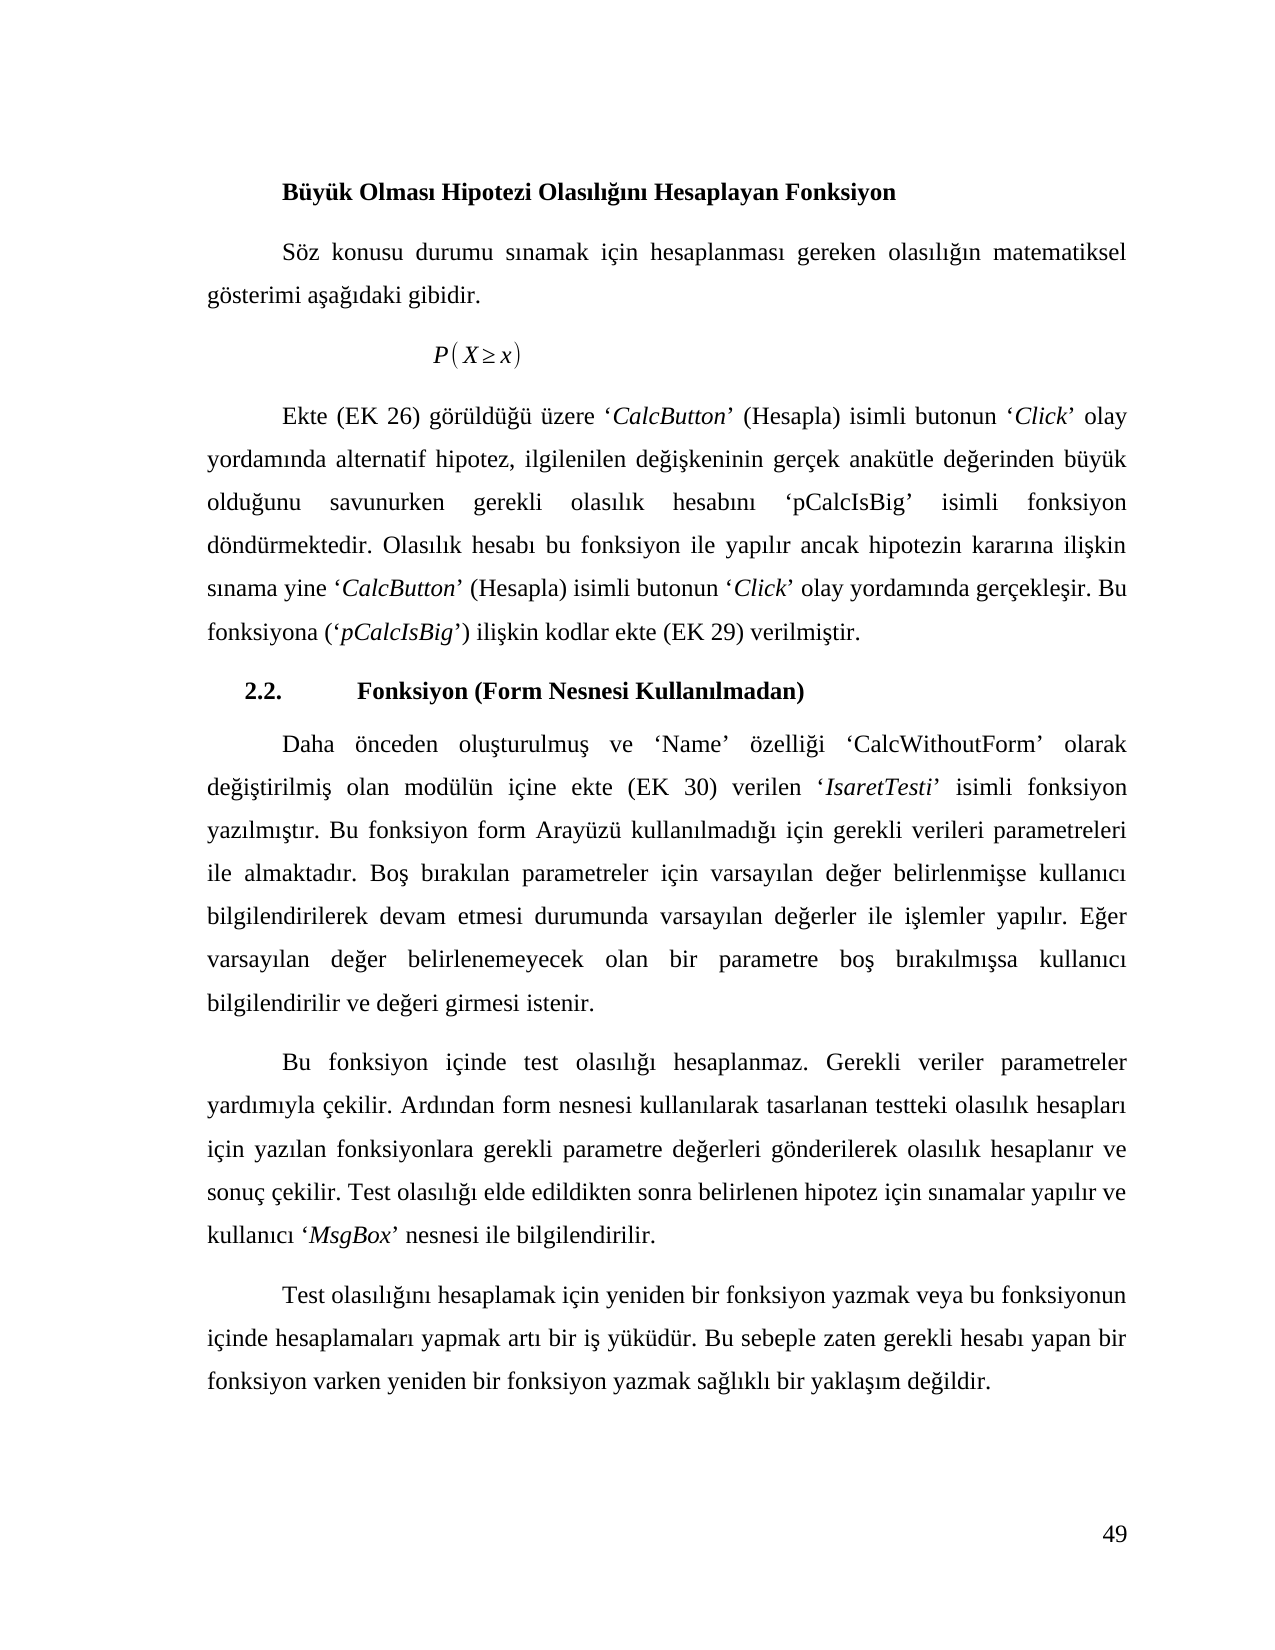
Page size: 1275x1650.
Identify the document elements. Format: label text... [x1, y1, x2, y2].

text Daha önceden oluşturulmuş ve ‘Name’ özelliği ‘CalcWithoutForm’ olarak değiştirilmiş olan modülün içine ekte (EK 30) verilen ‘IsaretTesti’ isimli fonksiyon yazılmıştır. Bu fonksiyon form Arayüzü kullanılmadığı için gerekli verileri parametreleri ile almaktadır. Boş bırakılan parametreler için varsayılan değer belirlenmişse kullanıcı bilgilendirilerek devam etmesi durumunda varsayılan değerler ile işlemler yapılır. Eğer varsayılan değer belirlenemeyecek olan bir parametre boş bırakılmışsa kullanıcı bilgilendirilir ve değeri girmesi istenir. [207, 729, 1127, 1016]
subtitle Fonksiyon (Form Nesnesi Kullanılmadan) [244, 676, 1127, 705]
text Söz konusu durumu sınamak için hesaplanması gereken olasılığın matematiksel gösterimi aşağıdaki gibidir. [207, 237, 1127, 309]
text Ekte (EK 26) görüldüğü üzere ‘CalcButton’ (Hesapla) isimli butonun ‘Click’ olay yordamında alternatif hipotez, ilgilenilen değişkeninin gerçek anakütle değerinden büyük olduğunu savunurken gerekli olasılık hesabını ‘pCalcIsBig’ isimli fonksiyon döndürmektedir. Olasılık hesabı bu fonksiyon ile yapılır ancak hipotezin kararına ilişkin sınama yine ‘CalcButton’ (Hesapla) isimli butonun ‘Click’ olay yordamında gerçekleşir. Bu fonksiyona (‘pCalcIsBig’) ilişkin kodlar ekte (EK 29) verilmiştir. [207, 401, 1127, 645]
subtitle Büyük Olması Hipotezi Olasılığını Hesaplayan Fonksiyon [207, 177, 1127, 206]
text Bu fonksiyon içinde test olasılığı hesaplanmaz. Gerekli veriler parametreler yardımıyla çekilir. Ardından form nesnesi kullanılarak tasarlanan testteki olasılık hesapları için yazılan fonksiyonlara gerekli parametre değerleri gönderilerek olasılık hesaplanır ve sonuç çekilir. Test olasılığı elde edildikten sonra belirlenen hipotez için sınamalar yapılır ve kullanıcı ‘MsgBox’ nesnesi ile bilgilendirilir. [207, 1047, 1127, 1249]
text Test olasılığını hesaplamak için yeniden bir fonksiyon yazmak veya bu fonksiyonun içinde hesaplamaları yapmak artı bir iş yüküdür. Bu sebeple zaten gerekli hesabı yapan bir fonksiyon varken yeniden bir fonksiyon yazmak sağlıklı bir yaklaşım değildir. [207, 1280, 1127, 1395]
